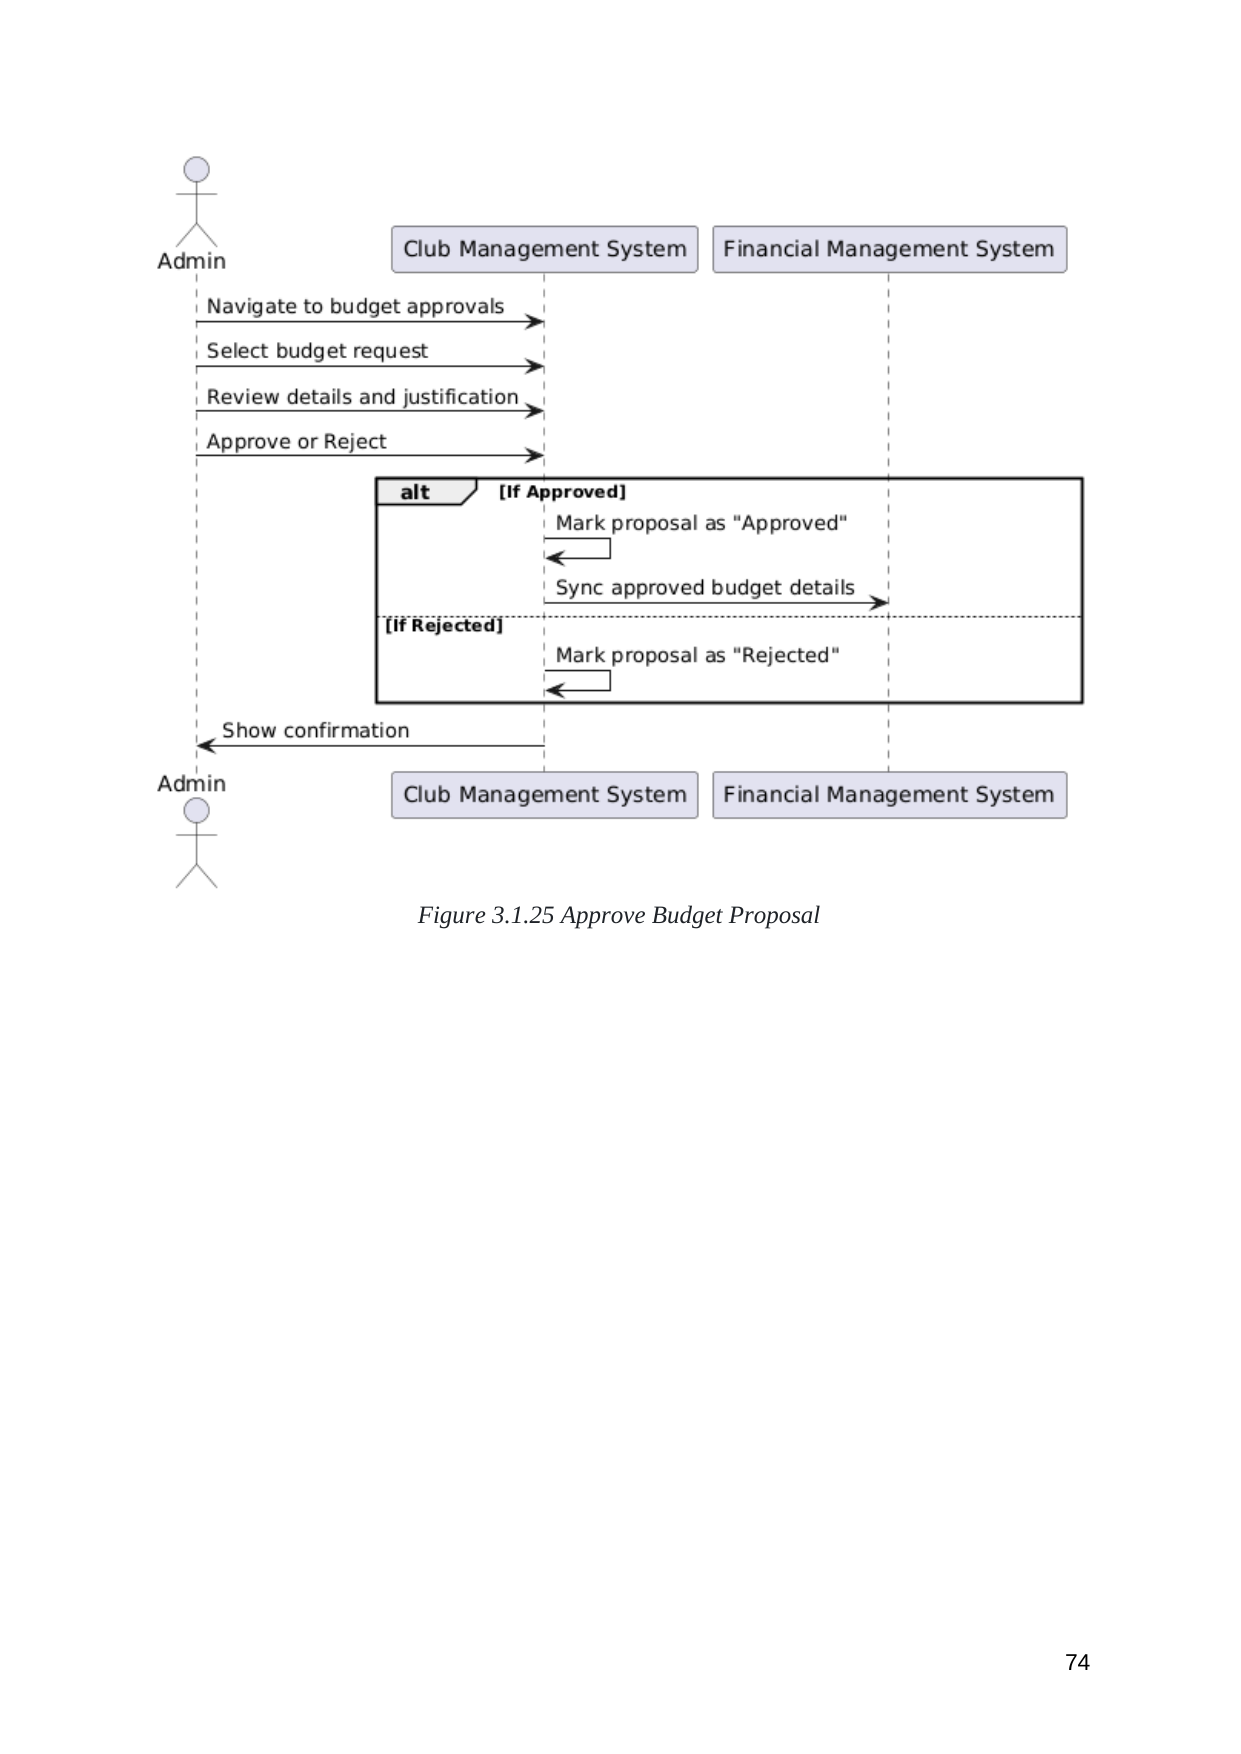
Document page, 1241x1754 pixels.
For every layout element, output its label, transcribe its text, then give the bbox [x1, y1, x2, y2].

picture [150, 150, 1091, 896]
text Figure 3.1.25 Approve Budget Proposal [150, 896, 1090, 929]
